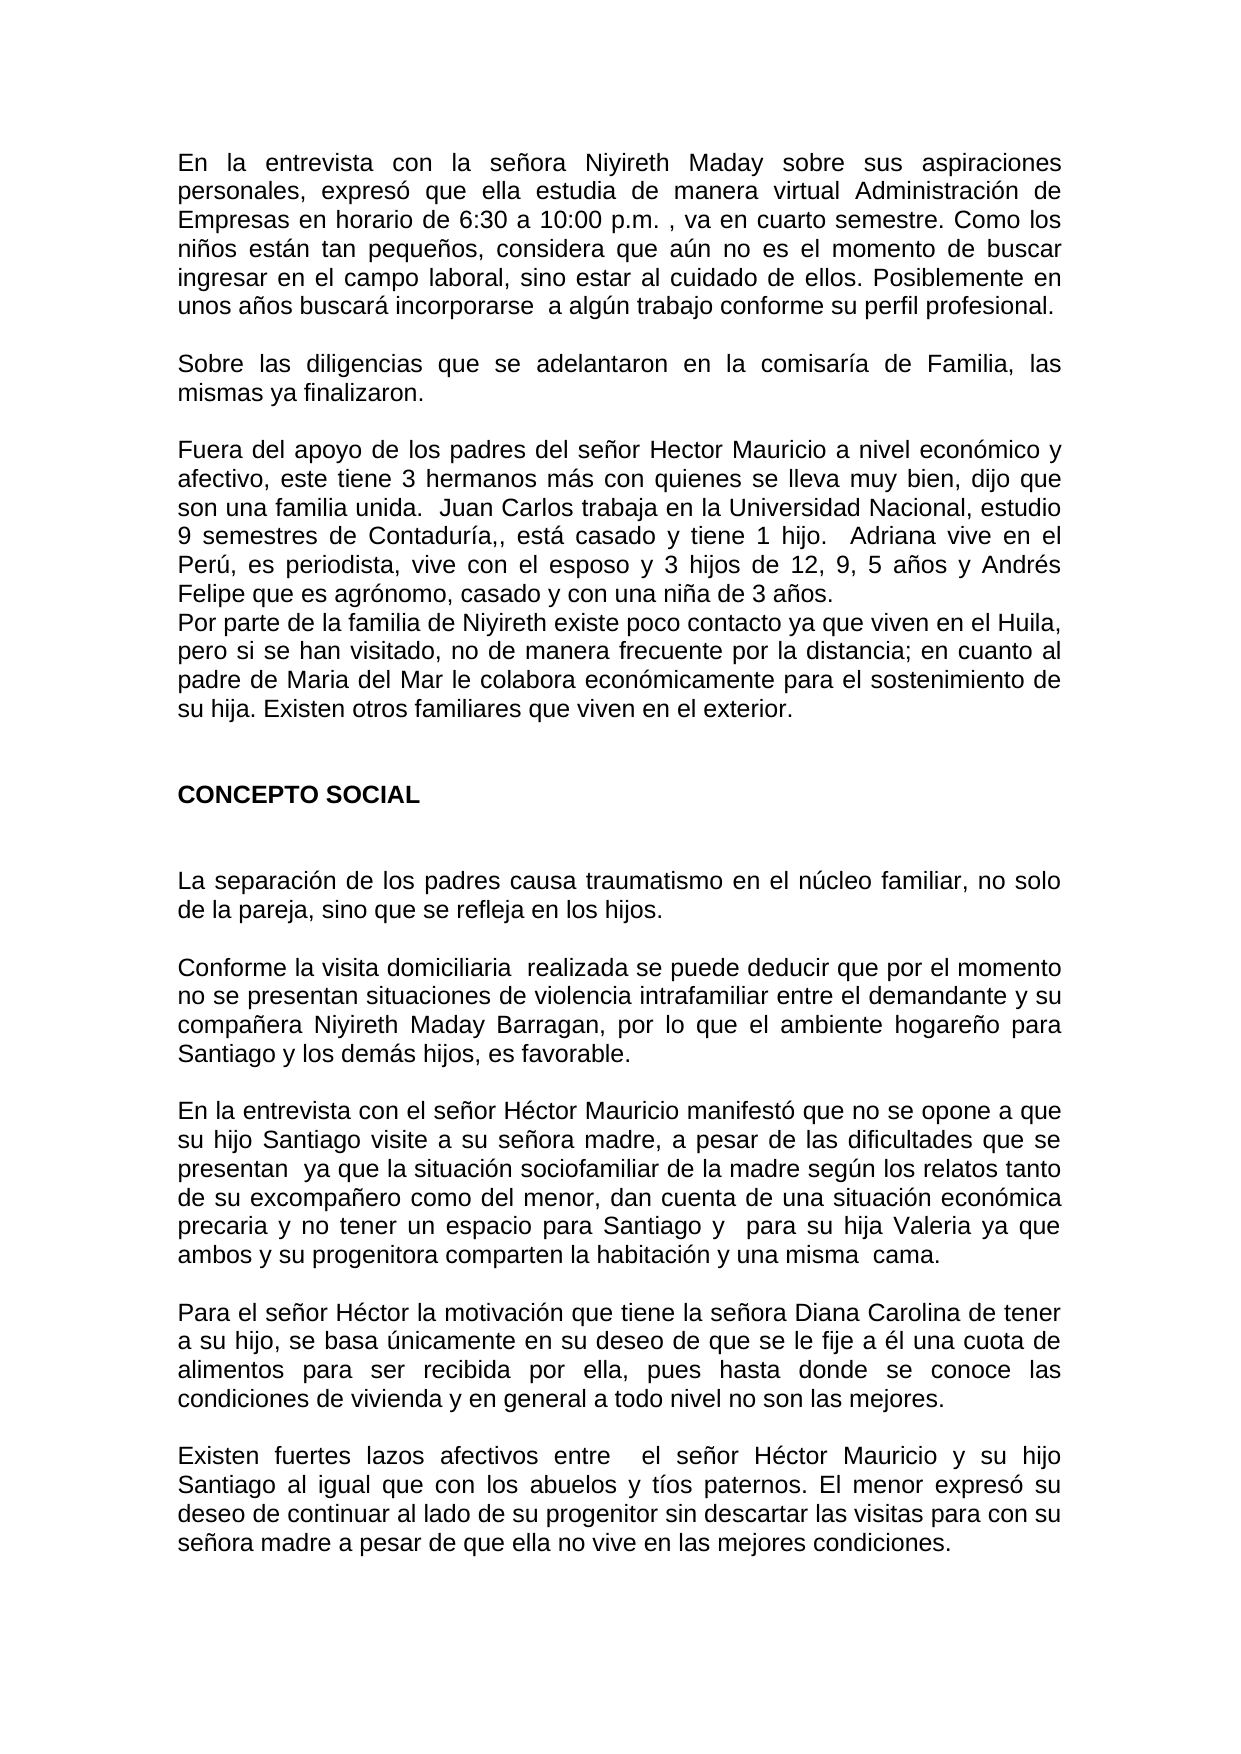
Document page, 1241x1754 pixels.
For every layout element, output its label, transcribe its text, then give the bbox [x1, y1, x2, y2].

text Por parte de la familia de Niyireth existe poco contacto ya que viven en el Huila, pero si se han visitado, no de manera frecuente por la distancia; en cuanto al padre de Maria del Mar le colabora económicamente para el sostenimiento de su hija. Existen otros familiares que viven en el exterior. [177, 608, 1063, 723]
text Existen fuertes lazos afectivos entre el señor Héctor Mauricio y su hijo Santiago al igual que con los abuelos y tíos paternos. El menor expresó su deseo de continuar al lado de su progenitor sin descartar las visitas para con su señora madre a pesar de que ella no vive en las mejores condiciones. [177, 1441, 1063, 1556]
text CONCEPTO SOCIAL [177, 780, 1063, 809]
text Sobre las diligencias que se adelantaron en la comisaría de Familia, las mismas ya finalizaron. [177, 349, 1063, 406]
text En la entrevista con el señor Héctor Mauricio manifestó que no se opone a que su hijo Santiago visite a su señora madre, a pesar de las dificultades que se presentan ya que la situación sociofamiliar de la madre según los relatos tanto de su excompañero como del menor, dan cuenta de una situación económica precaria y no tener un espacio para Santiago y para su hija Valeria ya que ambos y su progenitora comparten la habitación y una misma cama. [177, 1096, 1063, 1269]
text Para el señor Héctor la motivación que tiene la señora Diana Carolina de tener a su hijo, se basa únicamente en su deseo de que se le fije a él una cuota de alimentos para ser recibida por ella, pues hasta donde se conoce las condiciones de vivienda y en general a todo nivel no son las mejores. [177, 1298, 1063, 1413]
text En la entrevista con la señora Niyireth Maday sobre sus aspiraciones personales, expresó que ella estudia de manera virtual Administración de Empresas en horario de 6:30 a 10:00 p.m. , va en cuarto semestre. Como los niños están tan pequeños, considera que aún no es el momento de buscar ingresar en el campo laboral, sino estar al cuidado de ellos. Posiblemente en unos años buscará incorporarse a algún trabajo conforme su perfil profesional. [177, 148, 1063, 320]
text La separación de los padres causa traumatismo en el núcleo familiar, no solo de la pareja, sino que se refleja en los hijos. [177, 866, 1063, 924]
text Conforme la visita domiciliaria realizada se puede deducir que por el momento no se presentan situaciones de violencia intrafamiliar entre el demandante y su compañera Niyireth Maday Barragan, por lo que el ambiente hogareño para Santiago y los demás hijos, es favorable. [177, 953, 1063, 1068]
text Fuera del apoyo de los padres del señor Hector Mauricio a nivel económico y afectivo, este tiene 3 hermanos más con quienes se lleva muy bien, dijo que son una familia unida. Juan Carlos trabaja en la Universidad Nacional, estudio 9 semestres de Contaduría,, está casado y tiene 1 hijo. Adriana vive en el Perú, es periodista, vive con el esposo y 3 hijos de 12, 9, 5 años y Andrés Felipe que es agrónomo, casado y con una niña de 3 años. [177, 435, 1063, 608]
